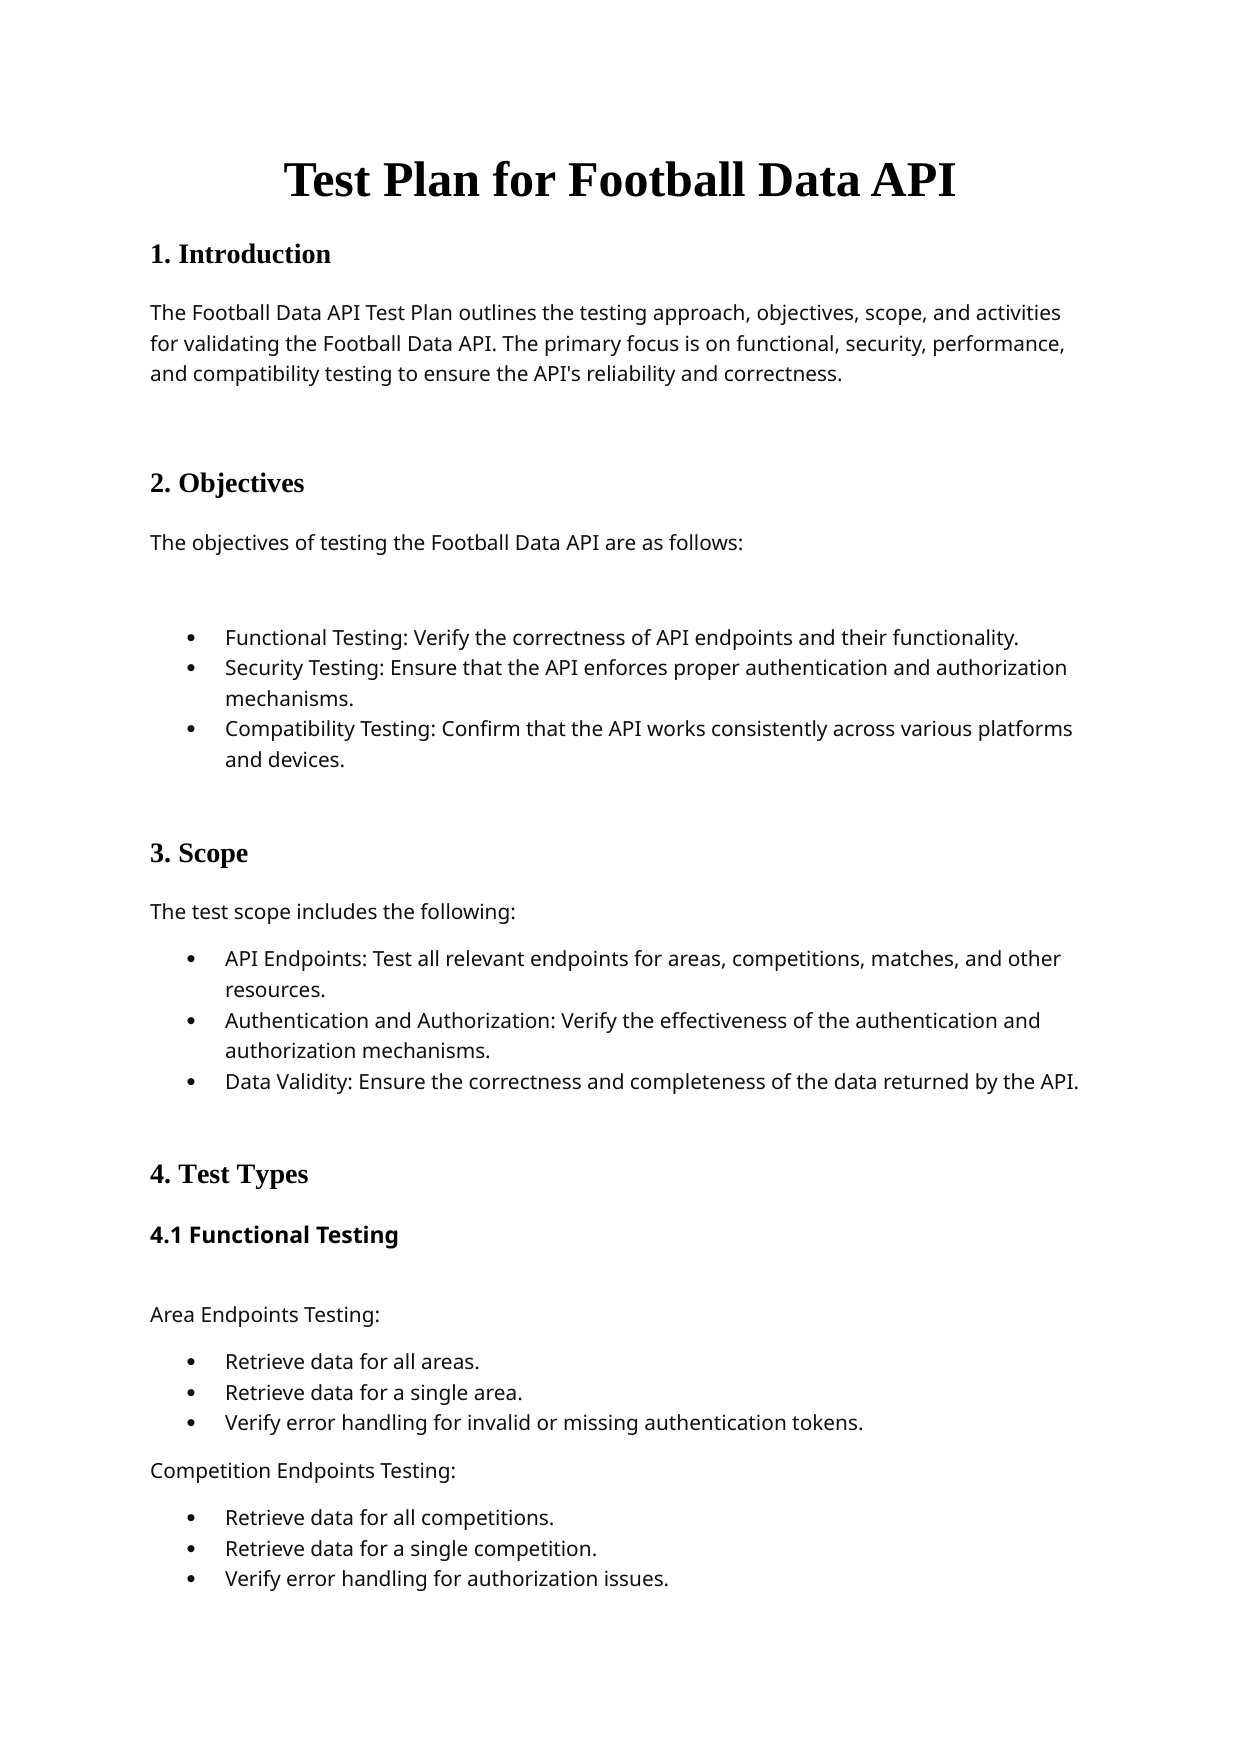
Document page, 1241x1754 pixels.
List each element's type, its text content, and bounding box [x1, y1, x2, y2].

subtitle 2. Objectives [150, 467, 1090, 499]
text The objectives of testing the Football Data API are as follows: [150, 528, 1090, 557]
list Compatibility Testing: Confirm that the API works consistently across various platforms and devices. [187, 714, 1090, 774]
list Verify error handling for invalid or missing authentication tokens. [187, 1408, 1090, 1437]
list Authentication and Authorization: Verify the effectiveness of the authentication and authorization mechanisms. [187, 1006, 1090, 1065]
subtitle 4. Test Types [150, 1157, 1090, 1190]
text Area Endpoints Testing: [150, 1300, 1090, 1328]
text The test scope includes the following: [150, 897, 1090, 926]
list Retrieve data for all competitions. [187, 1503, 1090, 1532]
subtitle 4.1 Functional Testing [150, 1219, 1090, 1250]
text The Football Data API Test Plan outlines the testing approach, objectives, scope, and activities for validating the Football Data API. The primary focus is on functional, security, performance, and compatibility testing to ensure the API's reliability and correctness. [150, 298, 1090, 388]
subtitle 1. Introduction [150, 237, 1090, 269]
subtitle 3. Scope [150, 836, 1090, 868]
list API Endpoints: Test all relevant endpoints for areas, competitions, matches, and other resources. [187, 944, 1090, 1003]
list Retrieve data for a single area. [187, 1378, 1090, 1406]
list Security Testing: Ensure that the API enforces proper authentication and authorization mechanisms. [187, 653, 1090, 712]
text Competition Endpoints Testing: [150, 1456, 1090, 1484]
list Data Validity: Ensure the correctness and completeness of the data returned by the API. [187, 1067, 1090, 1095]
list Retrieve data for a single competition. [187, 1534, 1090, 1562]
subtitle Test Plan for Football Data API [150, 150, 1090, 207]
list Functional Testing: Verify the correctness of API endpoints and their functionality. [187, 623, 1090, 651]
list Verify error handling for authorization issues. [187, 1564, 1090, 1593]
list Retrieve data for all areas. [187, 1347, 1090, 1376]
